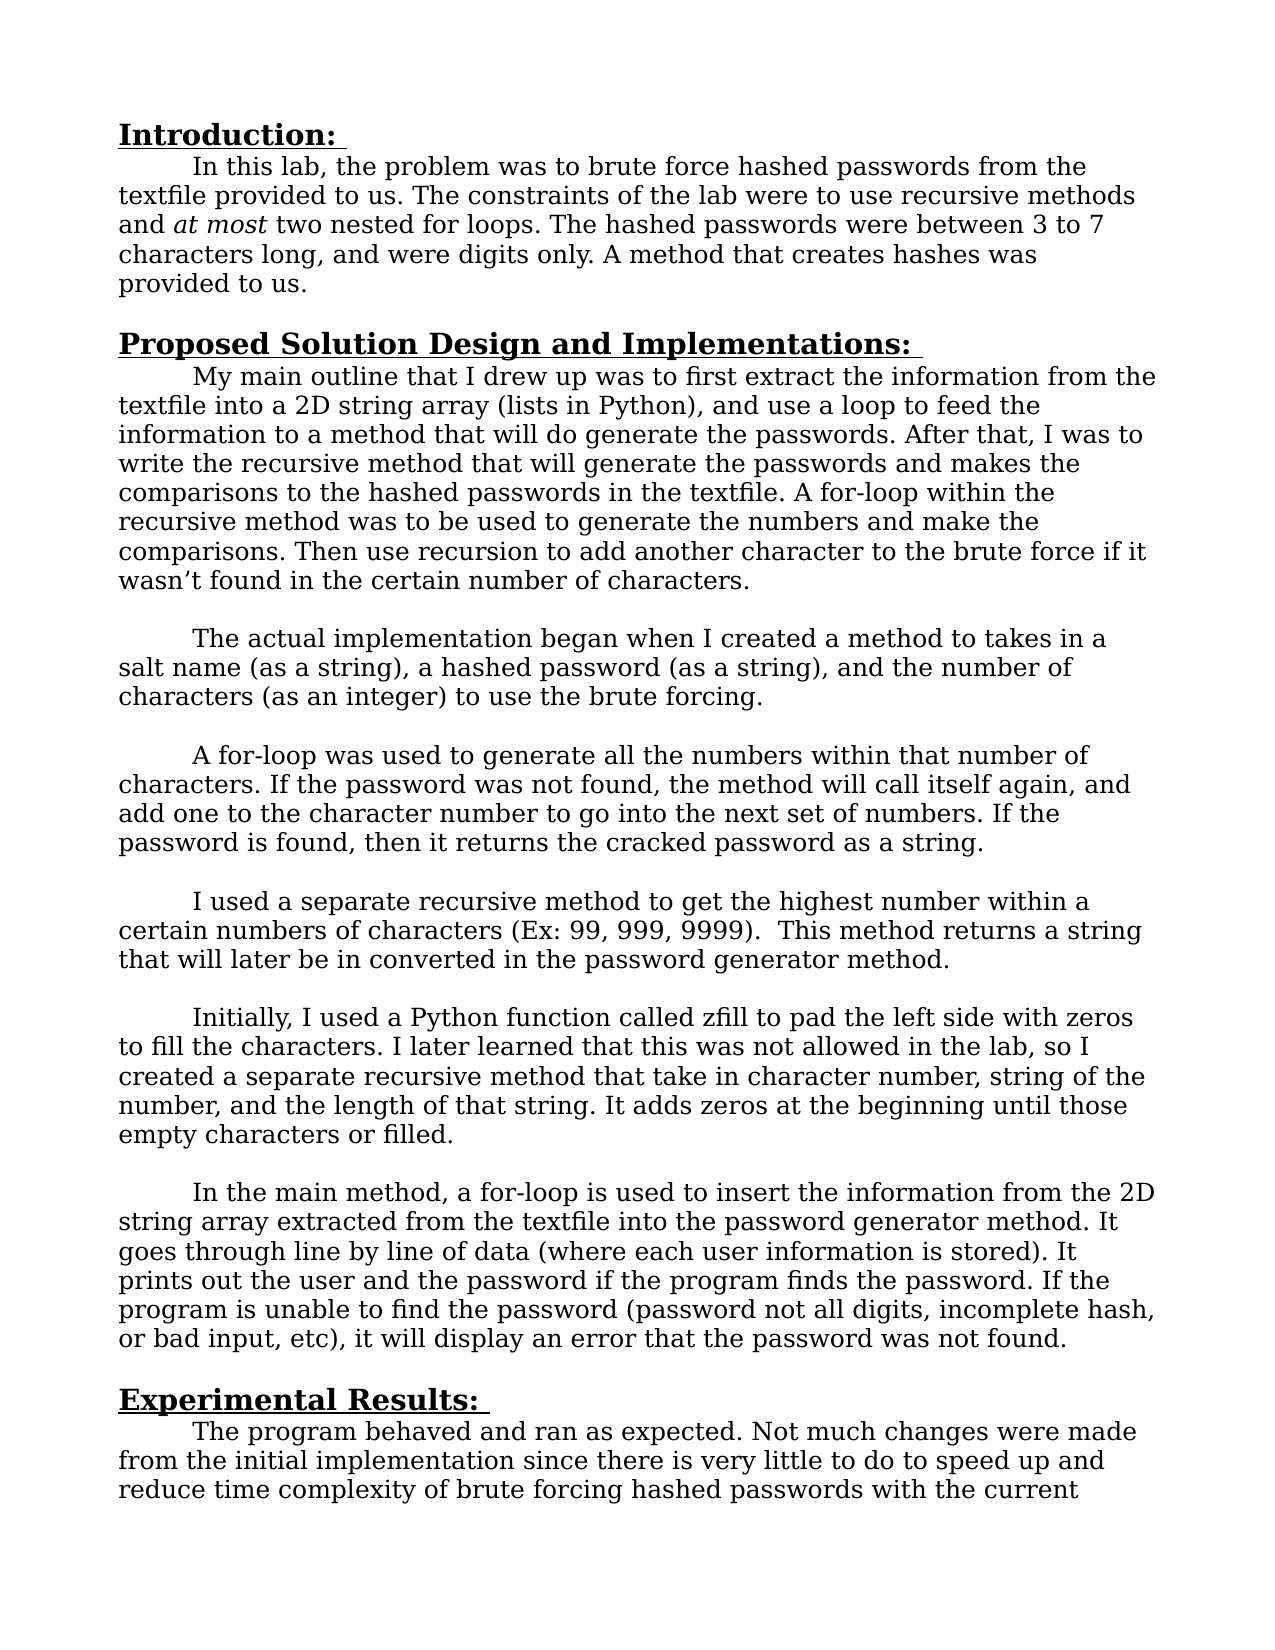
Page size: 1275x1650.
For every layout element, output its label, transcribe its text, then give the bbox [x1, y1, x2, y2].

text Proposed Solution Design and Implementations: [118, 327, 1157, 362]
text The actual implementation began when I created a method to takes in a salt name (as a string), a hashed password (as a string), and the number of characters (as an integer) to use the brute forcing. [118, 624, 1157, 712]
text In the main method, a for-loop is used to insert the information from the 2D string array extracted from the textfile into the password generator method. It goes through line by line of data (where each user information is stored). It prints out the user and the password if the program finds the password. If the program is unable to find the password (password not all digits, incomplete hash, or bad input, etc), it will display an error that the password was not found. [118, 1178, 1157, 1353]
text In this lab, the problem was to brute force hashed passwords from the textfile provided to us. The constraints of the lab were to use recursive methods and at most two nested for loops. The hashed passwords were between 3 to 7 characters long, and were digits only. A method that creates hashes was provided to us. [118, 152, 1157, 298]
text A for-loop was used to generate all the numbers within that number of characters. If the password was not found, the method will call itself again, and add one to the character number to go into the next set of numbers. If the password is found, then it returns the cracked password as a string. [118, 741, 1157, 857]
text My main outline that I drew up was to first extract the information from the textfile into a 2D string array (lists in Python), and use a loop to feed the information to a method that will do generate the passwords. After that, I was to write the recursive method that will generate the passwords and makes the comparisons to the hashed passwords in the textfile. A for-loop within the recursive method was to be used to generate the numbers and make the comparisons. Then use recursion to add another character to the brute force if it wasn’t found in the certain number of characters. [118, 362, 1157, 595]
text I used a separate recursive method to get the highest number within a certain numbers of characters (Ex: 99, 999, 9999). This method returns a string that will later be in converted in the password generator method. [118, 887, 1157, 974]
text Experimental Results: [118, 1382, 1157, 1417]
text Initially, I used a Python function called zfill to pad the left side with zeros to fill the characters. I later learned that this was not allowed in the lab, so I created a separate recursive method that take in character number, string of the number, and the length of that string. It adds zeros at the beginning until those empty characters or filled. [118, 1003, 1157, 1149]
text Introduction: [118, 118, 1157, 152]
